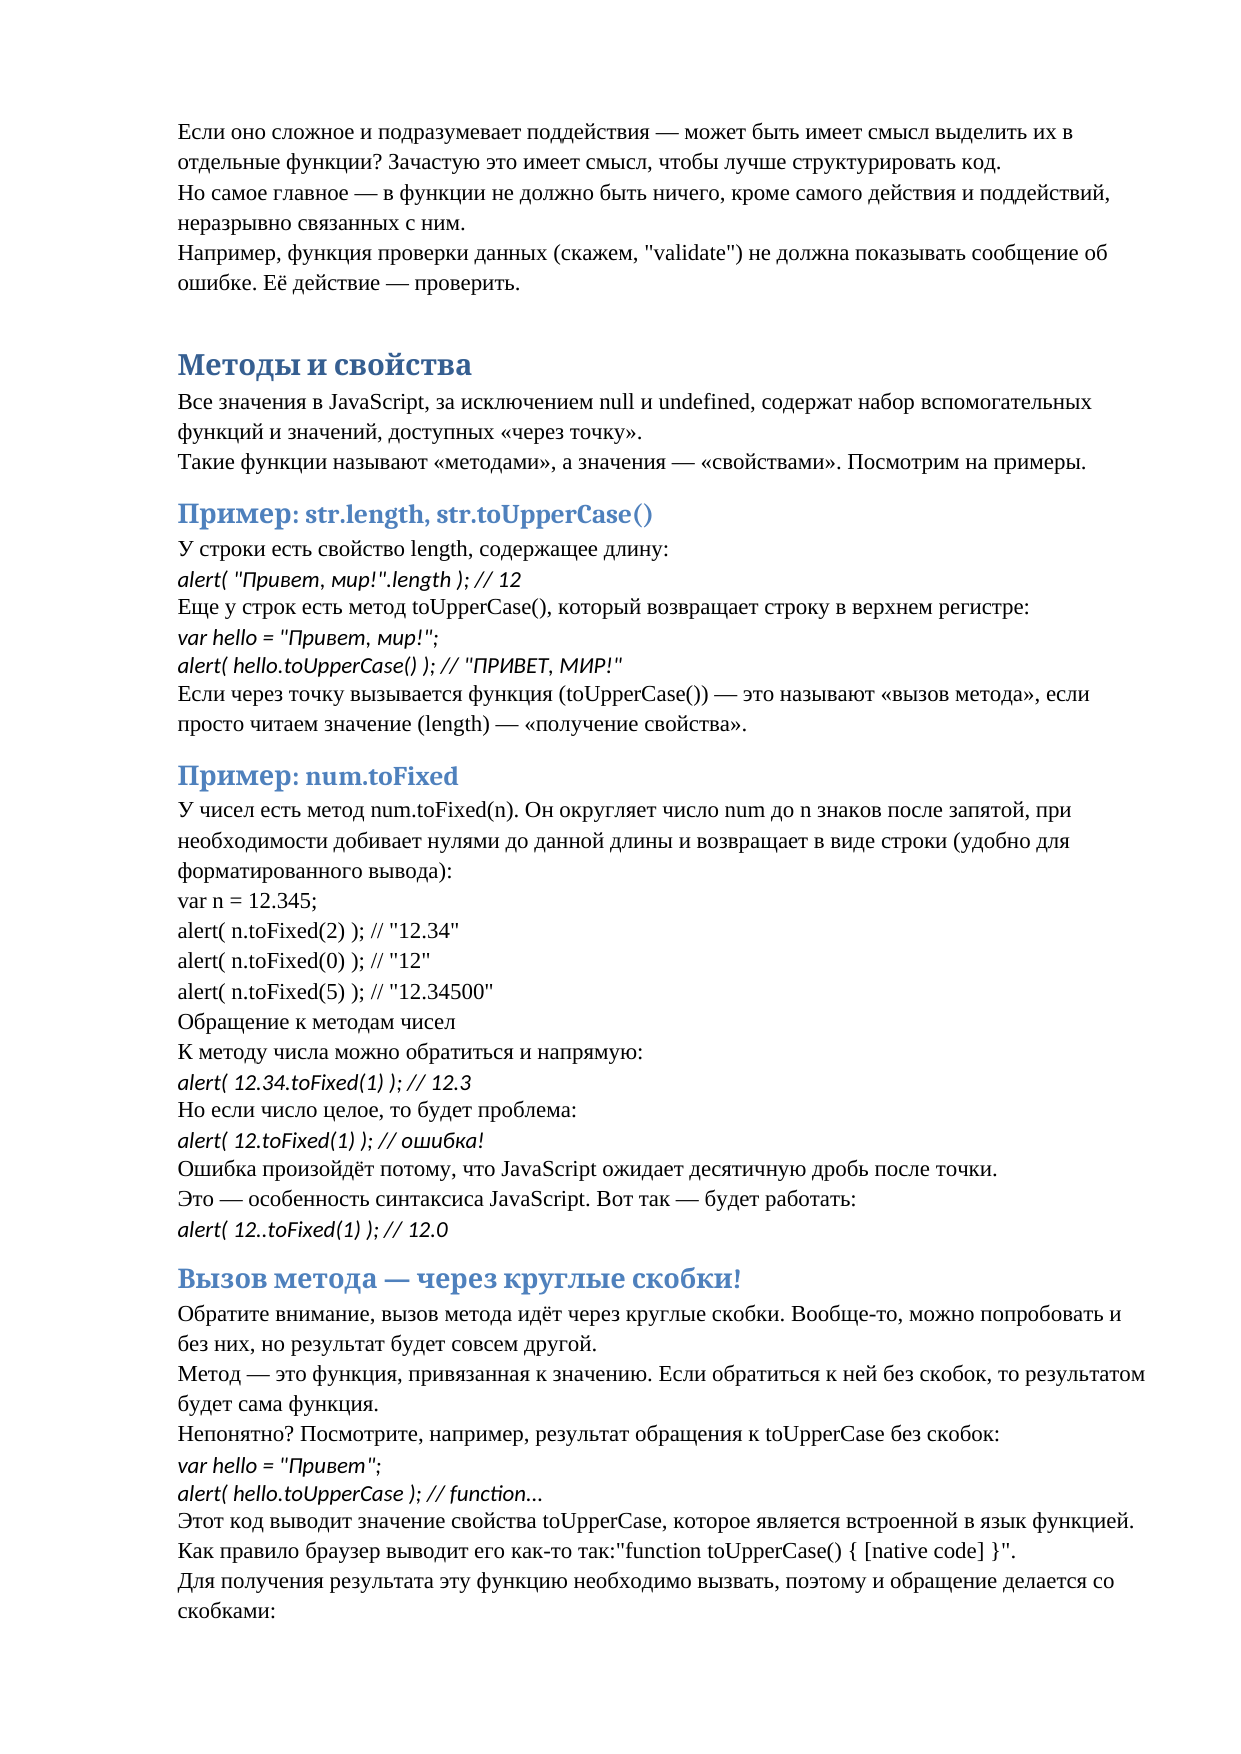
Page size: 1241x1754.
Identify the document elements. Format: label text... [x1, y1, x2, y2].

text Обратите внимание, вызов метода идёт через круглые скобки. Вообще-то, можно попробовать и без них, но результат будет совсем другой. [177, 1300, 1152, 1356]
subtitle Методы и свойства [177, 349, 1152, 383]
text Но самое главное — в функции не должно быть ничего, кроме самого действия и поддействий, неразрывно связанных с ним. [177, 178, 1152, 235]
text Но если число целое, то будет проблема: [177, 1096, 1152, 1123]
text alert( n.toFixed(2) ); // "12.34" [177, 917, 1152, 944]
text Это — особенность синтаксиса JavaScript. Вот так — будет работать: [177, 1185, 1152, 1211]
text Еще у строк есть метод toUpperCase(), который возвращает строку в верхнем регистре: [177, 593, 1152, 620]
text alert( "Привет, мир!".length ); // 12 [177, 565, 1152, 593]
text alert( hello.toUpperCase ); // function... [177, 1479, 1152, 1507]
subtitle Пример: str.length, str.toUpperCase() [177, 499, 1152, 531]
text Например, функция проверки данных (скажем, "validate") не должна показывать сообщение об ошибке. Её действие — проверить. [177, 239, 1152, 296]
text alert( hello.toUpperCase() ); // "ПРИВЕТ, МИР!" [177, 652, 1152, 679]
text Для получения результата эту функцию необходимо вызвать, поэтому и обращение делается со скобками: [177, 1567, 1152, 1624]
text Этот код выводит значение свойства toUpperCase, которое является встроенной в язык функцией. Как правило браузер выводит его как-то так:"function toUpperCase() { [native code] }". [177, 1507, 1152, 1563]
text У строки есть свойство length, содержащее длину: [177, 535, 1152, 561]
text У чисел есть метод num.toFixed(n). Он округляет число num до n знаков после запятой, при необходимости добивает нулями до данной длины и возвращает в виде строки (удобно для форматированного вывода): [177, 797, 1152, 883]
text var n = 12.345; [177, 887, 1152, 913]
text var hello = "Привет, мир!"; [177, 623, 1152, 652]
text var hello = "Привет"; [177, 1451, 1152, 1479]
text alert( 12..toFixed(1) ); // 12.0 [177, 1215, 1152, 1243]
subtitle Пример: num.toFixed [177, 761, 1152, 792]
text alert( n.toFixed(5) ); // "12.34500" [177, 978, 1152, 1004]
text Обращение к методам чисел [177, 1008, 1152, 1034]
text К методу числа можно обратиться и напрямую: [177, 1038, 1152, 1064]
text Все значения в JavaScript, за исключением null и undefined, содержат набор вспомогательных функций и значений, доступных «через точку». [177, 388, 1152, 444]
text alert( 12.34.toFixed(1) ); // 12.3 [177, 1068, 1152, 1096]
text Метод — это функция, привязанная к значению. Если обратиться к ней без скобок, то результатом будет сама функция. [177, 1360, 1152, 1417]
text alert( 12.toFixed(1) ); // ошибка! [177, 1127, 1152, 1155]
text Если оно сложное и подразумевает поддействия — может быть имеет смысл выделить их в отдельные функции? Зачастую это имеет смысл, чтобы лучше структурировать код. [177, 118, 1152, 175]
subtitle Вызов метода — через круглые скобки! [177, 1264, 1152, 1295]
text Непонятно? Посмотрите, например, результат обращения к toUpperCase без скобок: [177, 1421, 1152, 1447]
text Ошибка произойдёт потому, что JavaScript ожидает десятичную дробь после точки. [177, 1155, 1152, 1181]
text Такие функции называют «методами», а значения — «свойствами». Посмотрим на примеры. [177, 448, 1152, 475]
text Если через точку вызывается функция (toUpperCase()) — это называют «вызов метода», если просто читаем значение (length) — «получение свойства». [177, 679, 1152, 736]
text alert( n.toFixed(0) ); // "12" [177, 948, 1152, 974]
